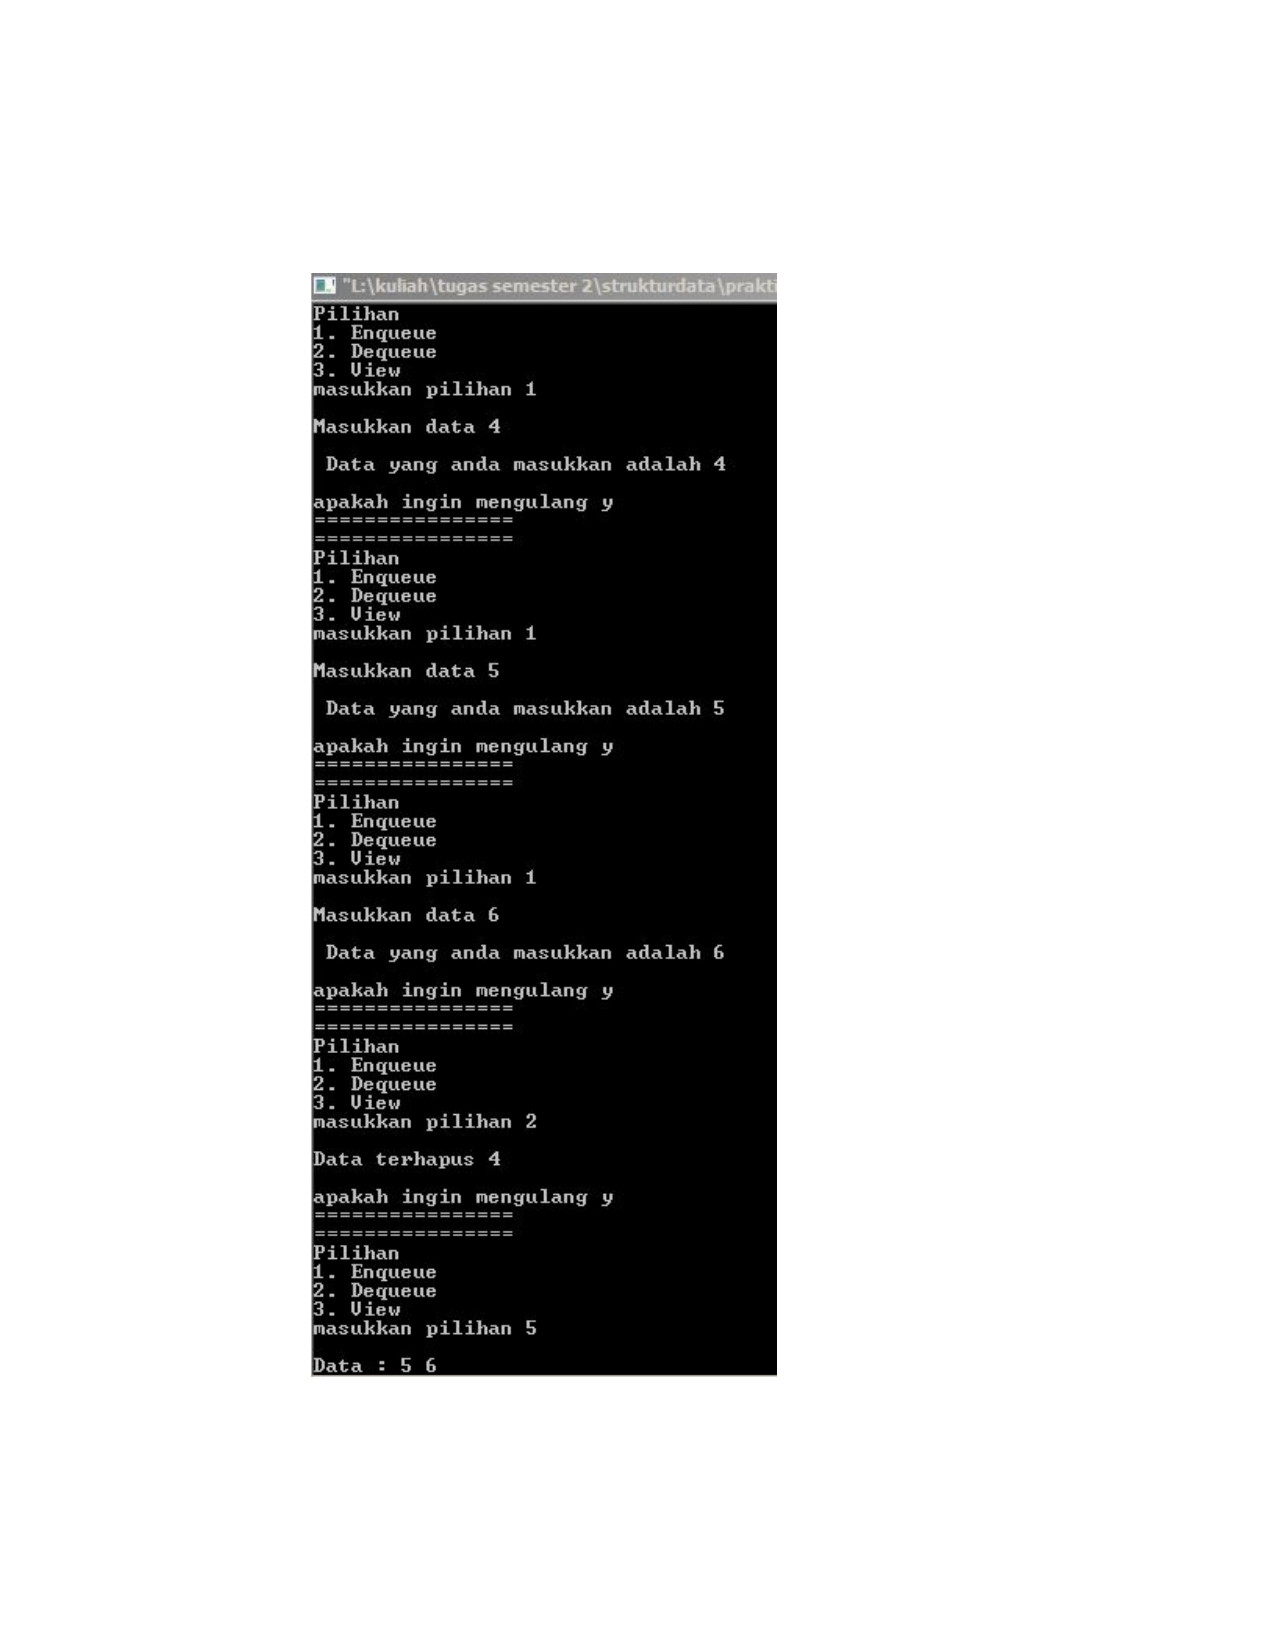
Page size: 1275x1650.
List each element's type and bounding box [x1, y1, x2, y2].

picture [311, 273, 777, 1377]
